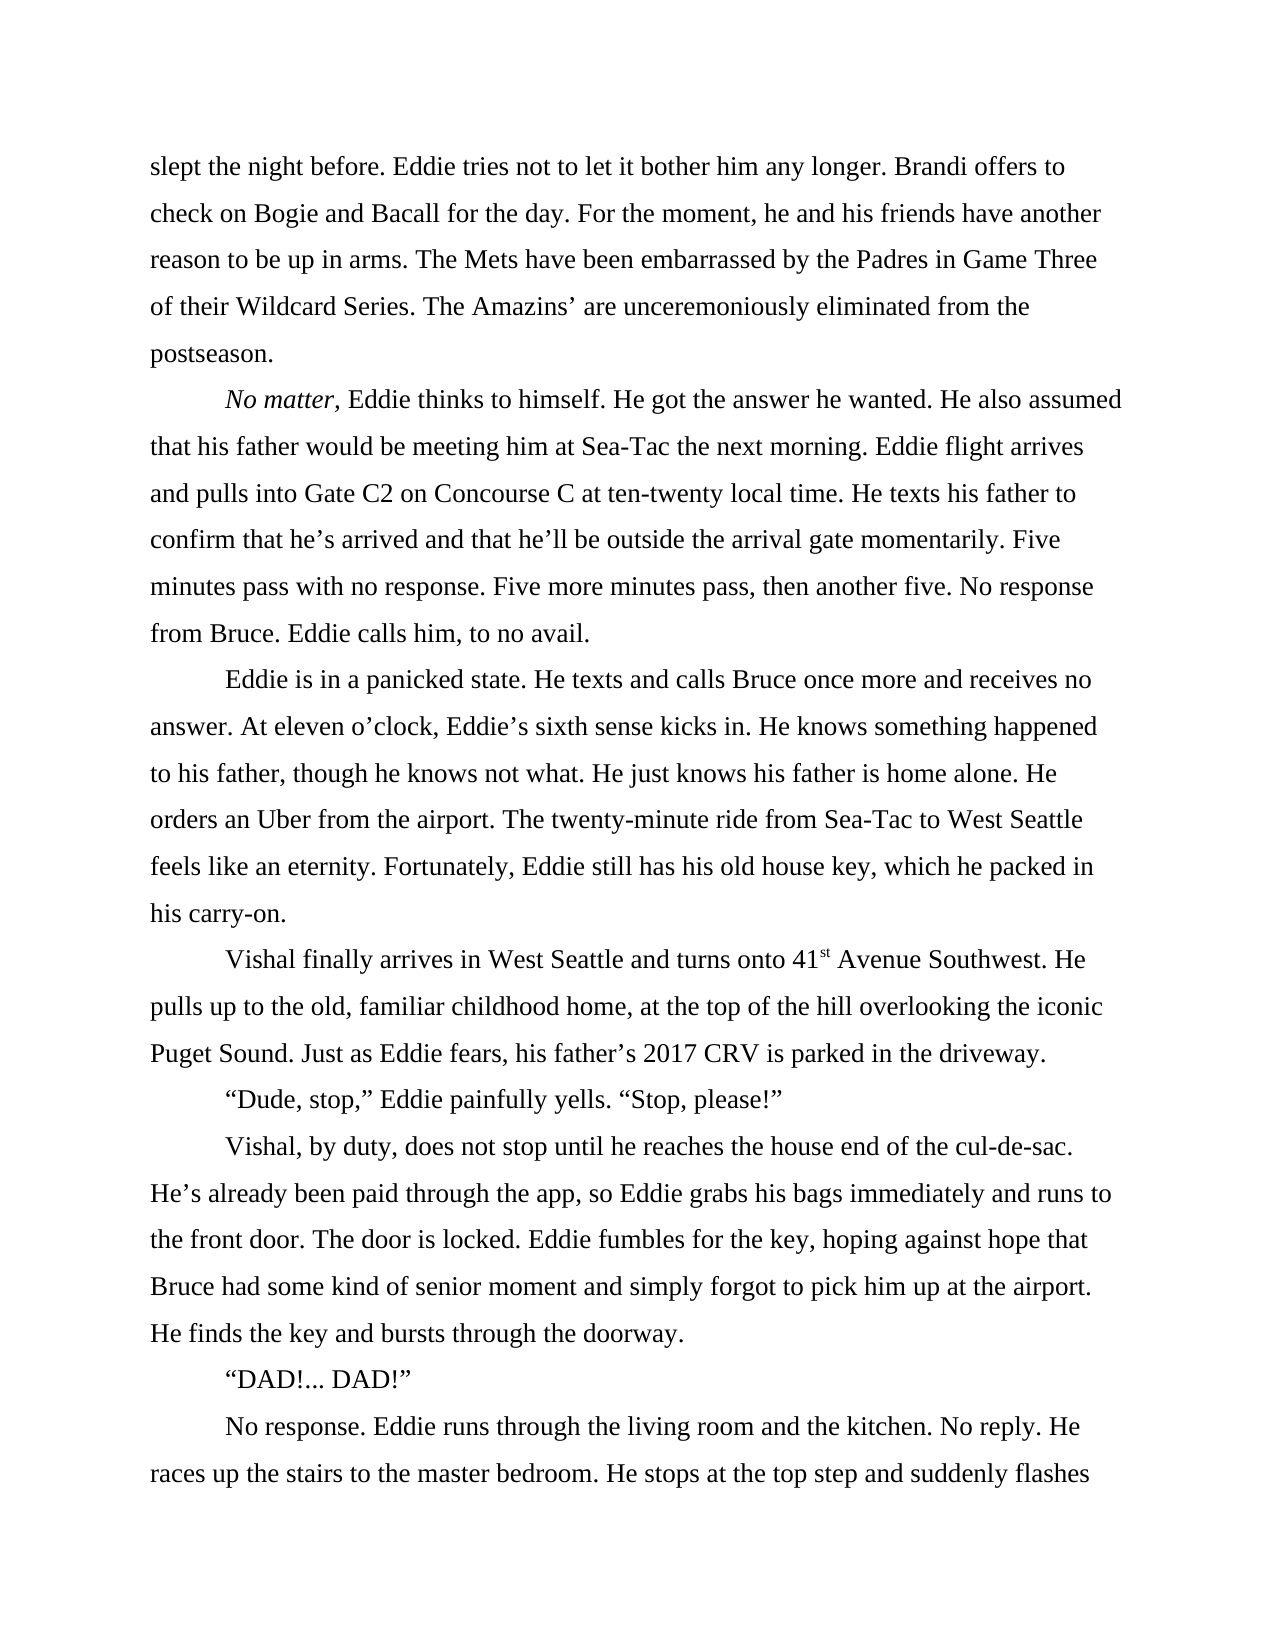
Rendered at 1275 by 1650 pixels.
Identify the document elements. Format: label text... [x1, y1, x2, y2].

text “Dude, stop,” Eddie painfully yells. “Stop, please!” [150, 1083, 1125, 1114]
text Vishal finally arrives in West Seattle and turns onto 41st Avenue Southwest. He pulls up to the old, familiar childhood home, at the top of the hill overlooking the iconic Puget Sound. Just as Eddie fears, his father’s 2017 CRV is parked in the driveway. [150, 943, 1125, 1068]
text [150, 150, 1125, 368]
text “DAD!... DAD!” [150, 1363, 1125, 1394]
text No matter, Eddie thinks to himself. He got the answer he wanted. He also assumed that his father would be meeting him at Sea-Tac the next morning. Eddie flight arrives and pulls into Gate C2 on Concourse C at ten-twenty local time. He texts his father to confirm that he’s arrived and that he’ll be outside the arrival gate momentarily. Five minutes pass with no response. Five more minutes pass, then another five. No response from Bruce. Eddie calls him, to no avail. [150, 383, 1125, 648]
text Eddie is in a panicked state. He texts and calls Bruce once more and receives no answer. At eleven o’clock, Eddie’s sixth sense kicks in. He knows something happened to his father, though he knows not what. He just knows his father is home alone. He orders an Uber from the airport. The twenty-minute ride from Sea-Tac to West Seattle feels like an eternity. Fortunately, Eddie still has his old house key, which he packed in his carry-on. [150, 663, 1125, 928]
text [150, 1410, 1125, 1488]
text Vishal, by duty, does not stop until he reaches the house end of the cul-de-sac. He’s already been paid through the app, so Eddie grabs his bags immediately and runs to the front door. The door is locked. Eddie fumbles for the key, hoping against hope that Bruce had some kind of senior moment and simply forgot to pick him up at the airport. He finds the key and bursts through the doorway. [150, 1130, 1125, 1348]
